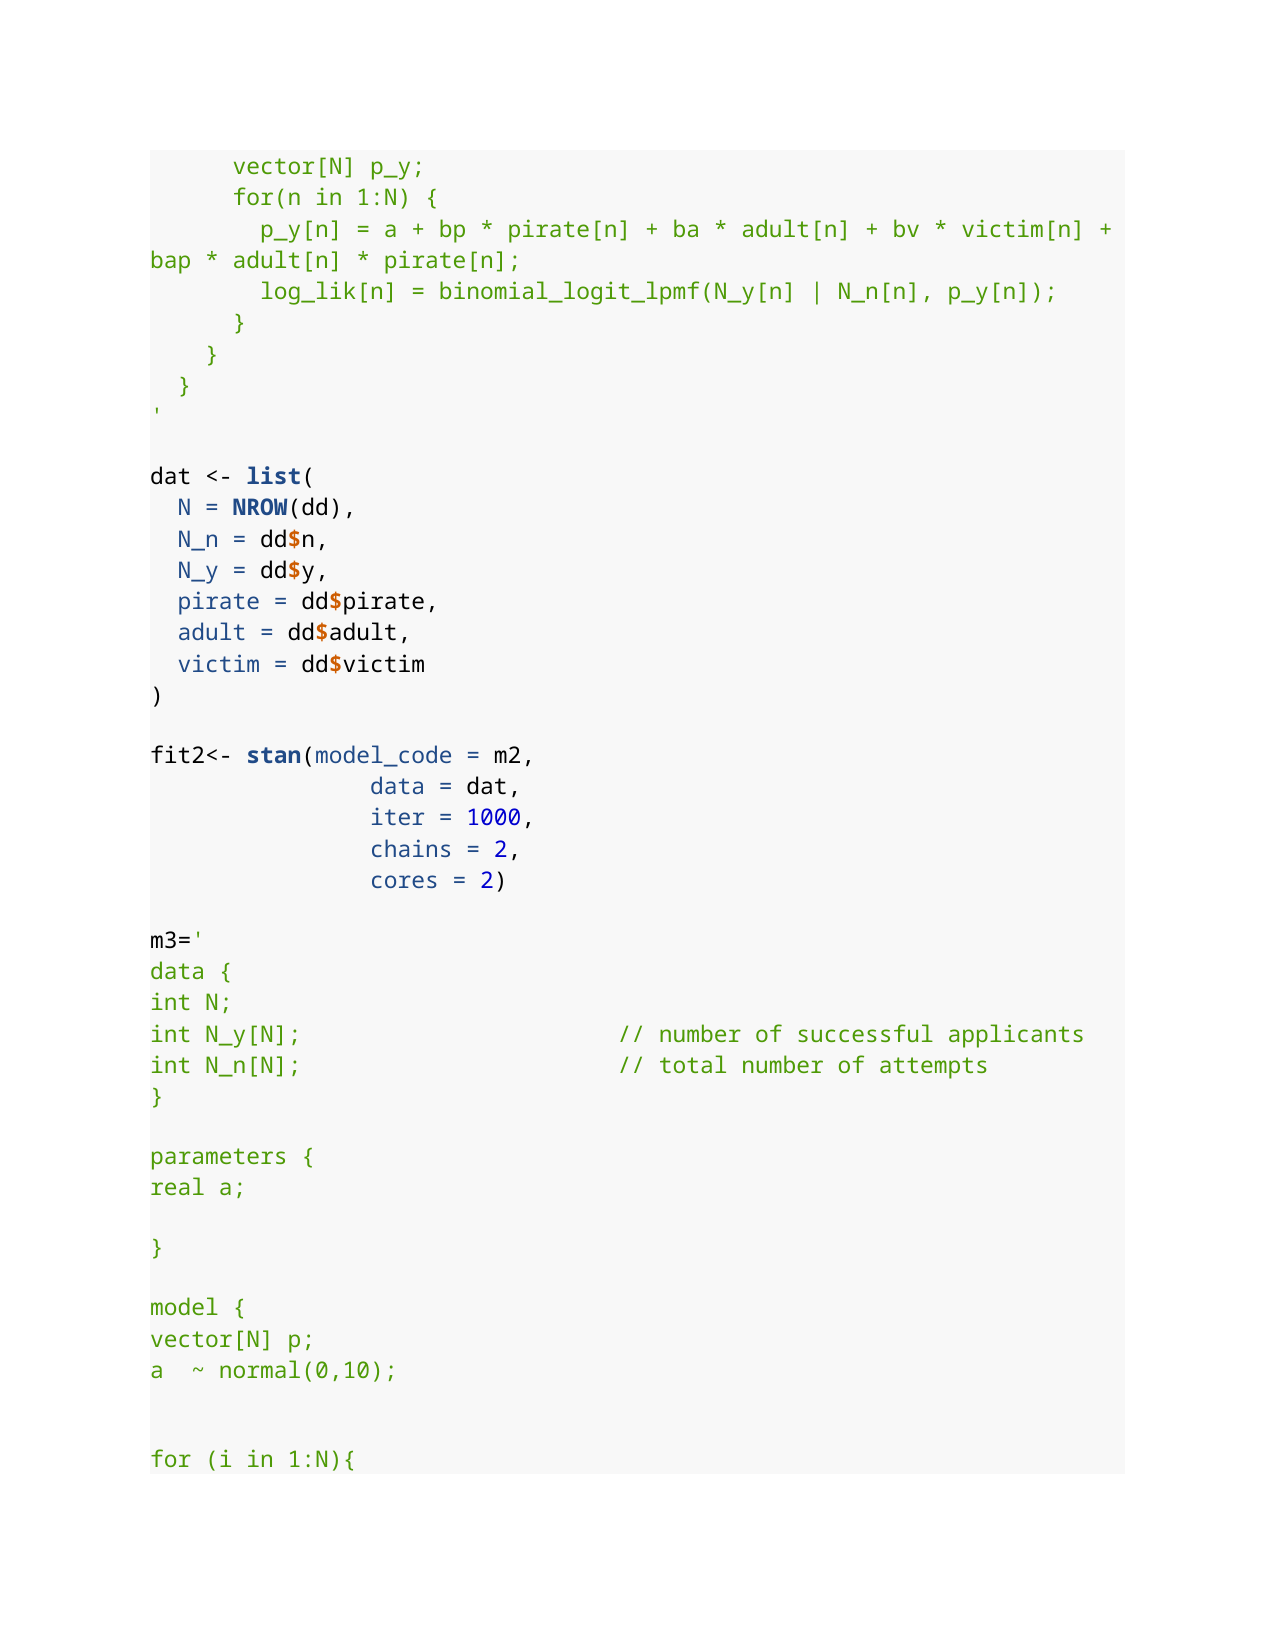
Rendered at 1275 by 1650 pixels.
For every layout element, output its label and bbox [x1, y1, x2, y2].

text [150, 150, 1125, 1474]
